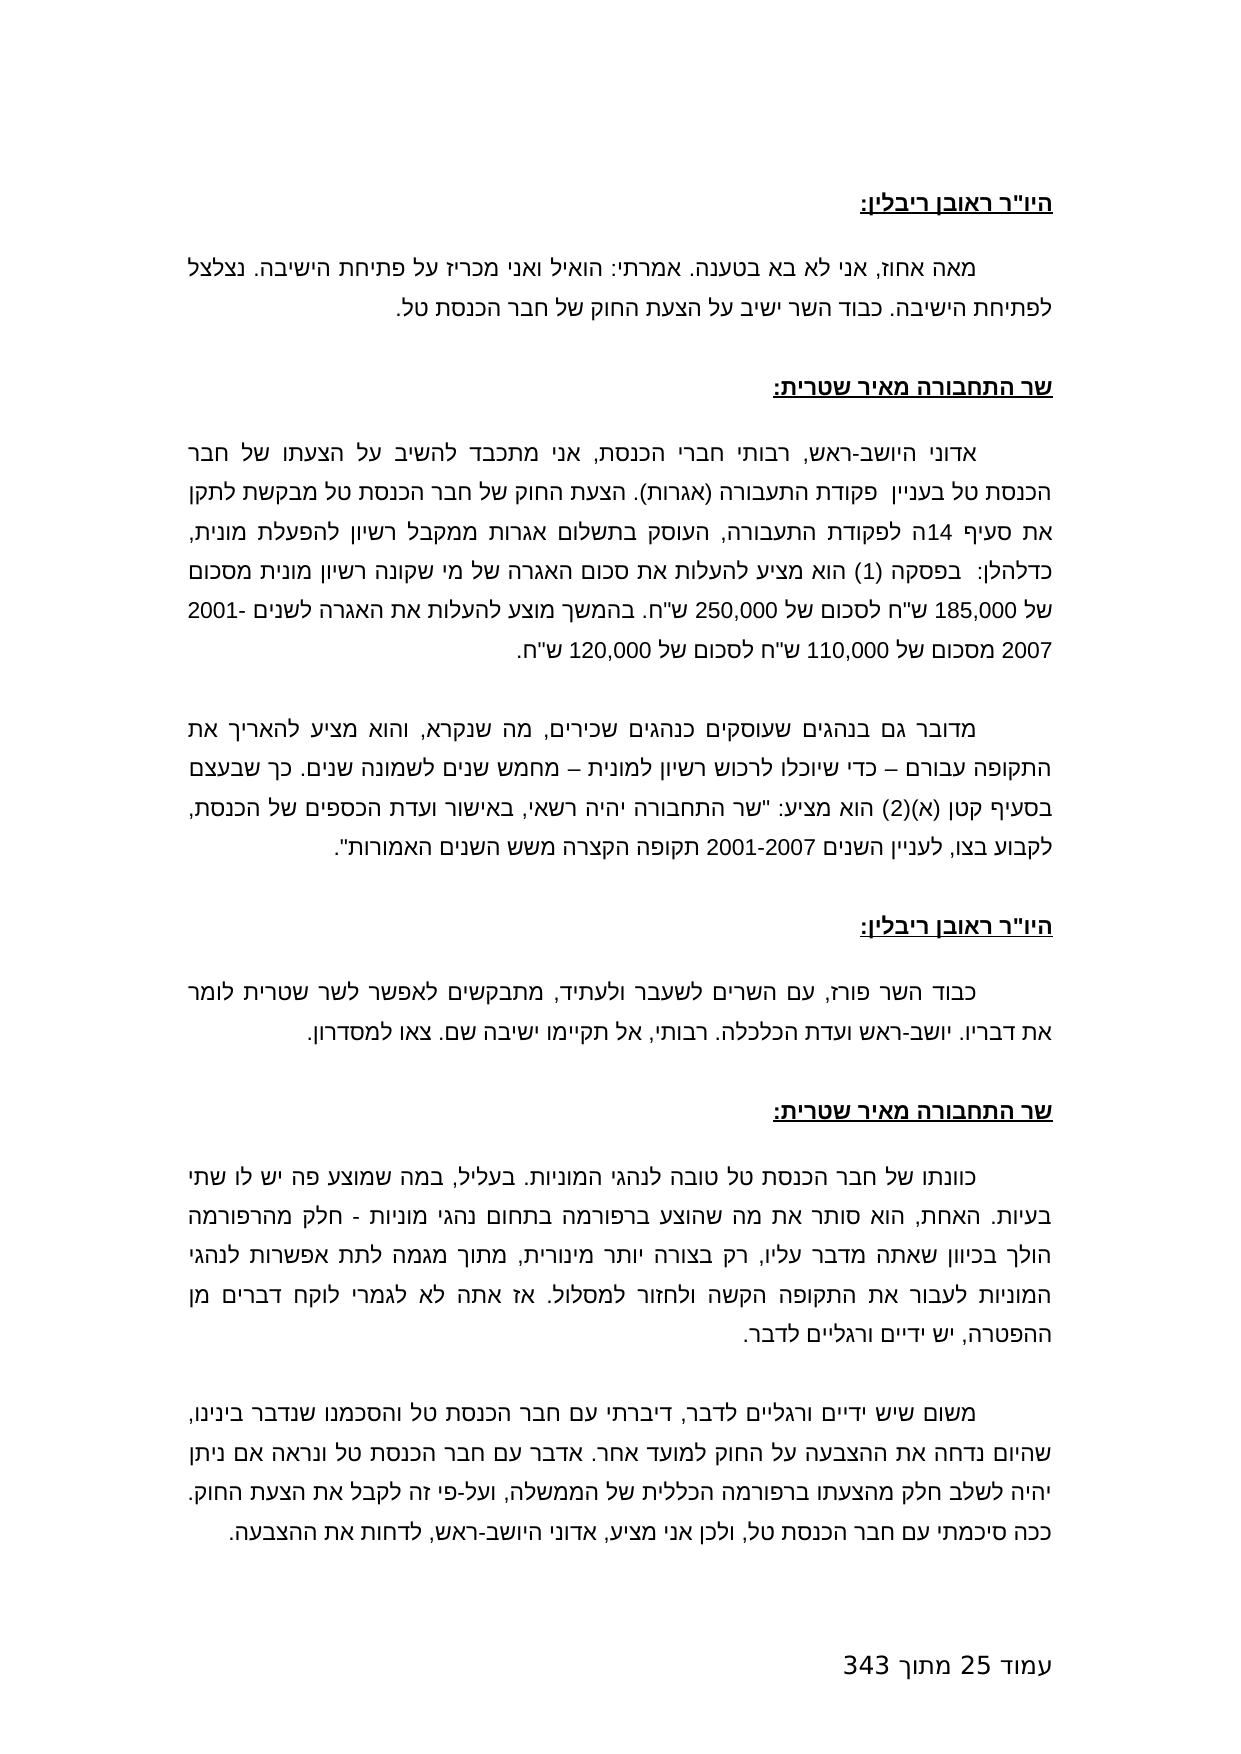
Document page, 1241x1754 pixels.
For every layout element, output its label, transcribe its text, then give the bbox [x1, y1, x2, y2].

text היו"ר ראובן ריבלין: [187, 189, 1053, 216]
text היו"ר ראובן ריבלין: [187, 913, 1053, 940]
text אדוני היושב-ראש, רבותי חברי הכנסת, אני מתכבד להשיב על הצעתו של חבר הכנסת טל בעניין פקודת התעבורה (אגרות). הצעת החוק של חבר הכנסת טל מבקשת לתקן את סעיף 14ה לפקודת התעבורה, העוסק בתשלום אגרות ממקבל רשיון להפעלת מונית, כדלהלן: בפסקה (1) הוא מציע להעלות את סכום האגרה של מי שקונה רשיון מונית מסכום של 185,000 ש"ח לסכום של 250,000 ש"ח. בהמשך מוצע להעלות את האגרה לשנים 2001-2007 מסכום של 110,000 ש"ח לסכום של 120,000 ש"ח. [187, 439, 1053, 663]
text שר התחבורה מאיר שטרית: [187, 374, 1053, 400]
text שר התחבורה מאיר שטרית: [187, 1098, 1053, 1124]
text מדובר גם בנהגים שעוסקים כנהגים שכירים, מה שנקרא, והוא מציע להאריך את התקופה עבורם – כדי שיוכלו לרכוש רשיון למונית – מחמש שנים לשמונה שנים. כך שבעצם בסעיף קטן (א)(2) הוא מציע: "שר התחבורה יהיה רשאי, באישור ועדת הכספים של הכנסת, לקבוע בצו, לעניין השנים 2001-2007 תקופה הקצרה משש השנים האמורות". [187, 716, 1053, 861]
text כוונתו של חבר הכנסת טל טובה לנהגי המוניות. בעליל, במה שמוצע פה יש לו שתי בעיות. האחת, הוא סותר את מה שהוצע ברפורמה בתחום נהגי מוניות - חלק מהרפורמה הולך בכיוון שאתה מדבר עליו, רק בצורה יותר מינורית, מתוך מגמה לתת אפשרות לנהגי המוניות לעבור את התקופה הקשה ולחזור למסלול. אז אתה לא לגמרי לוקח דברים מן ההפטרה, יש ידיים ורגליים לדבר. [187, 1163, 1053, 1348]
text משום שיש ידיים ורגליים לדבר, דיברתי עם חבר הכנסת טל והסכמנו שנדבר בינינו, שהיום נדחה את ההצבעה על החוק למועד אחר. אדבר עם חבר הכנסת טל ונראה אם ניתן יהיה לשלב חלק מהצעתו ברפורמה הכללית של הממשלה, ועל-פי זה לקבל את הצעת החוק. ככה סיכמתי עם חבר הכנסת טל, ולכן אני מציע, אדוני היושב-ראש, לדחות את ההצבעה. [187, 1400, 1053, 1545]
text כבוד השר פורז, עם השרים לשעבר ולעתיד, מתבקשים לאפשר לשר שטרית לומר את דבריו. יושב-ראש ועדת הכלכלה. רבותי, אל תקיימו ישיבה שם. צאו למסדרון. [187, 979, 1053, 1045]
text מאה אחוז, אני לא בא בטענה. אמרתי: הואיל ואני מכריז על פתיחת הישיבה. נצלצל לפתיחת הישיבה. כבוד השר ישיב על הצעת החוק של חבר הכנסת טל. [187, 255, 1053, 321]
